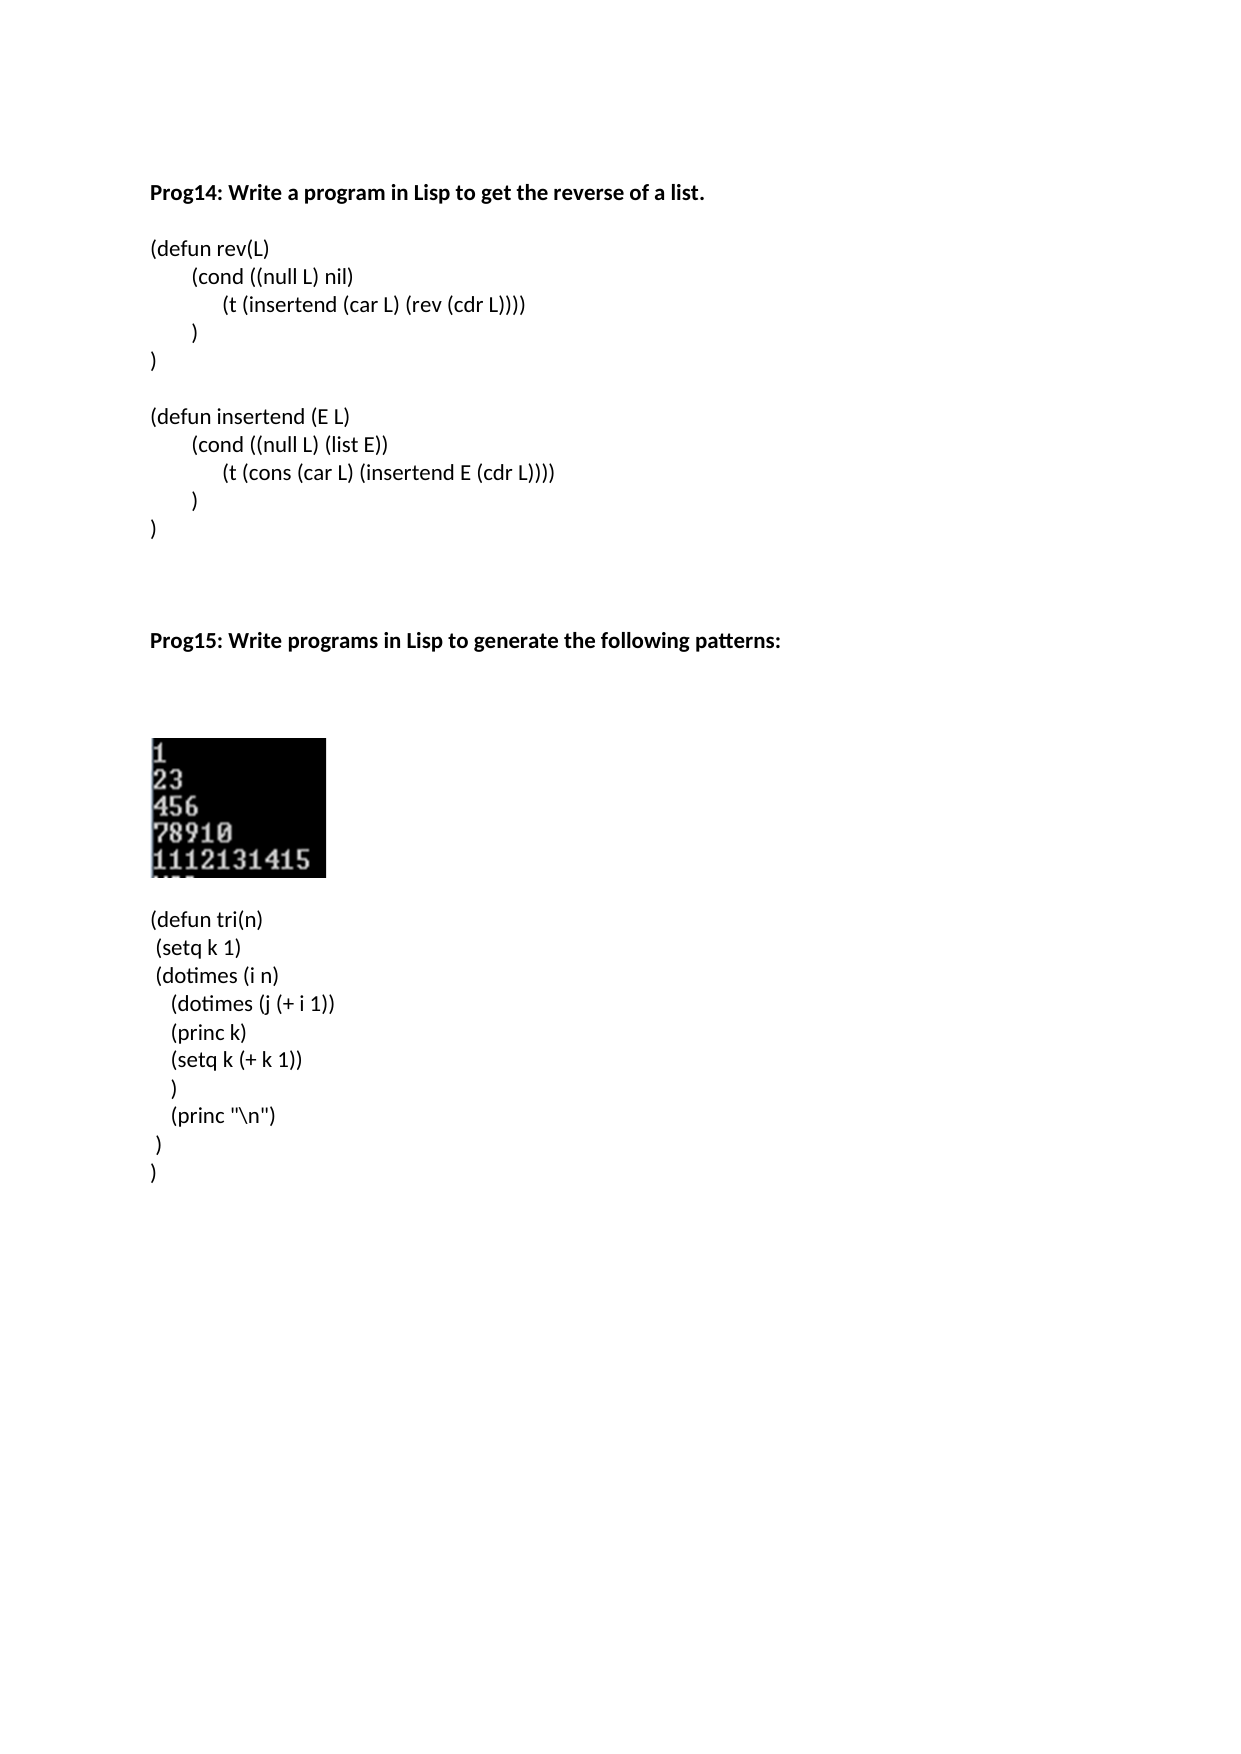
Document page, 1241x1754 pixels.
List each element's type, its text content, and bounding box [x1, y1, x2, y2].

text (setq k (+ k 1)) [150, 1046, 1090, 1074]
text ) [150, 1074, 1090, 1102]
text (dotimes (i n) [150, 962, 1090, 989]
text (princ k) [150, 1018, 1090, 1046]
picture [150, 738, 327, 878]
text ) [150, 346, 1090, 374]
text ) [150, 1130, 1090, 1158]
text (dotimes (j (+ i 1)) [150, 989, 1090, 1018]
text (cond ((null L) (list E)) [150, 430, 1090, 458]
text (defun tri(n) [150, 906, 1090, 933]
text ) [150, 486, 1090, 514]
text ) [150, 1158, 1090, 1186]
text ) [150, 514, 1090, 542]
text (cond ((null L) nil) [150, 262, 1090, 290]
text Prog14: Write a program in Lisp to get the reverse of a list. [150, 178, 1090, 206]
text (defun insertend (E L) [150, 402, 1090, 430]
text (t (cons (car L) (insertend E (cdr L)))) [150, 458, 1090, 486]
text ) [150, 318, 1090, 346]
text (t (insertend (car L) (rev (cdr L)))) [150, 290, 1090, 318]
text (defun rev(L) [150, 234, 1090, 262]
text (setq k 1) [150, 933, 1090, 962]
text Prog15: Write programs in Lisp to generate the following patterns: [150, 626, 1090, 654]
text (princ "\n") [150, 1102, 1090, 1130]
